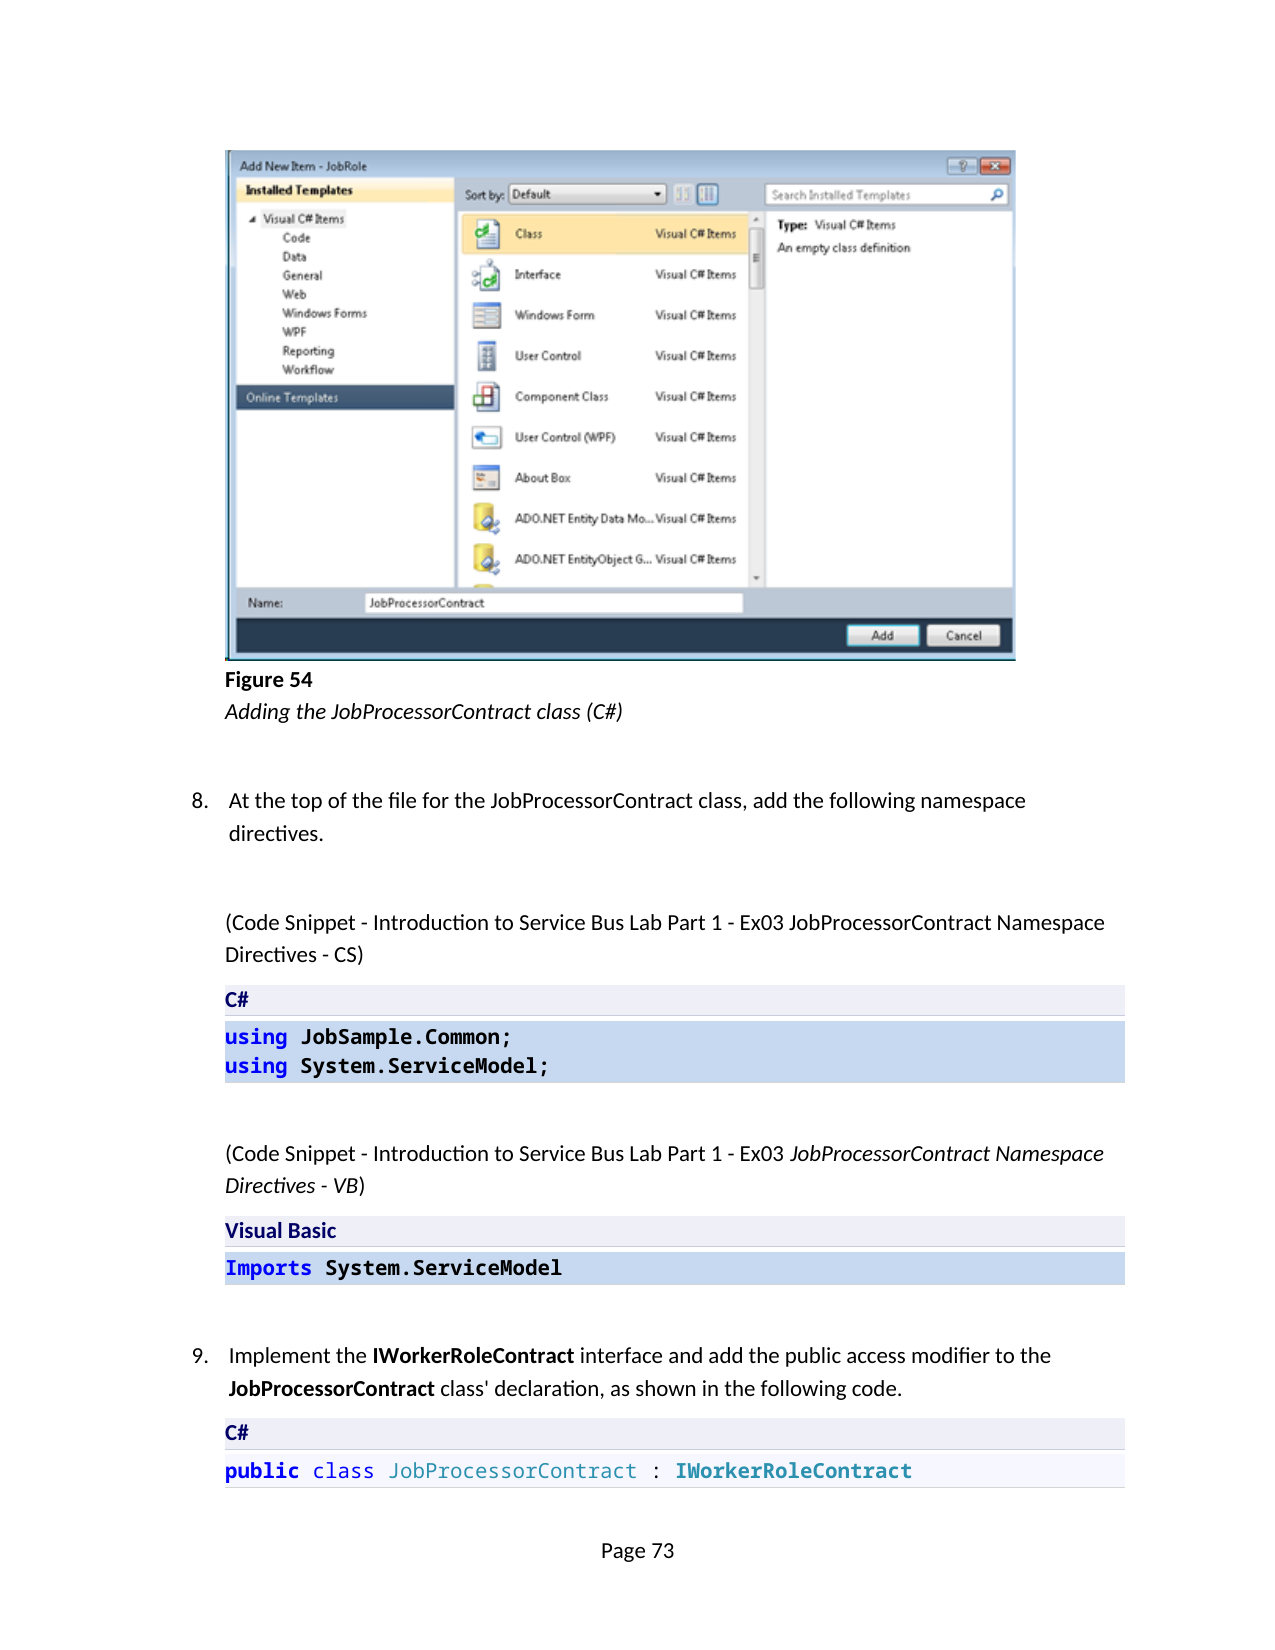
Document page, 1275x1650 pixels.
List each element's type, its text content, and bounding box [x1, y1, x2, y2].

text public class JobProcessorContract : IWorkerRoleContract [225, 1454, 1125, 1487]
list Implement the IWorkerRoleContract interface and add the public access modifier to the JobProcessorContract class' declaration, as shown in the following code. [191, 1342, 1125, 1402]
text Adding the JobProcessorContract class (C#) [225, 697, 1125, 725]
text C# [225, 1418, 1125, 1449]
text using System.ServiceModel; [225, 1048, 1125, 1082]
list At the top of the file for the JobProcessorContract class, add the following namespace directives. [191, 787, 1125, 847]
text Figure 54 [225, 665, 1125, 693]
picture [225, 150, 1016, 661]
text (Code Snippet - Introduction to Service Bus Lab Part 1 - Ex03 JobProcessorContract Namespace Directives - CS) [225, 908, 1125, 968]
text using JobSample.Common; [225, 1021, 1125, 1048]
text Visual Basic [225, 1216, 1125, 1246]
text C# [225, 985, 1125, 1015]
text Imports System.ServiceModel [225, 1252, 1125, 1284]
text (Code Snippet - Introduction to Service Bus Lab Part 1 - Ex03 JobProcessorContract Namespace Directives - VB) [225, 1139, 1125, 1199]
